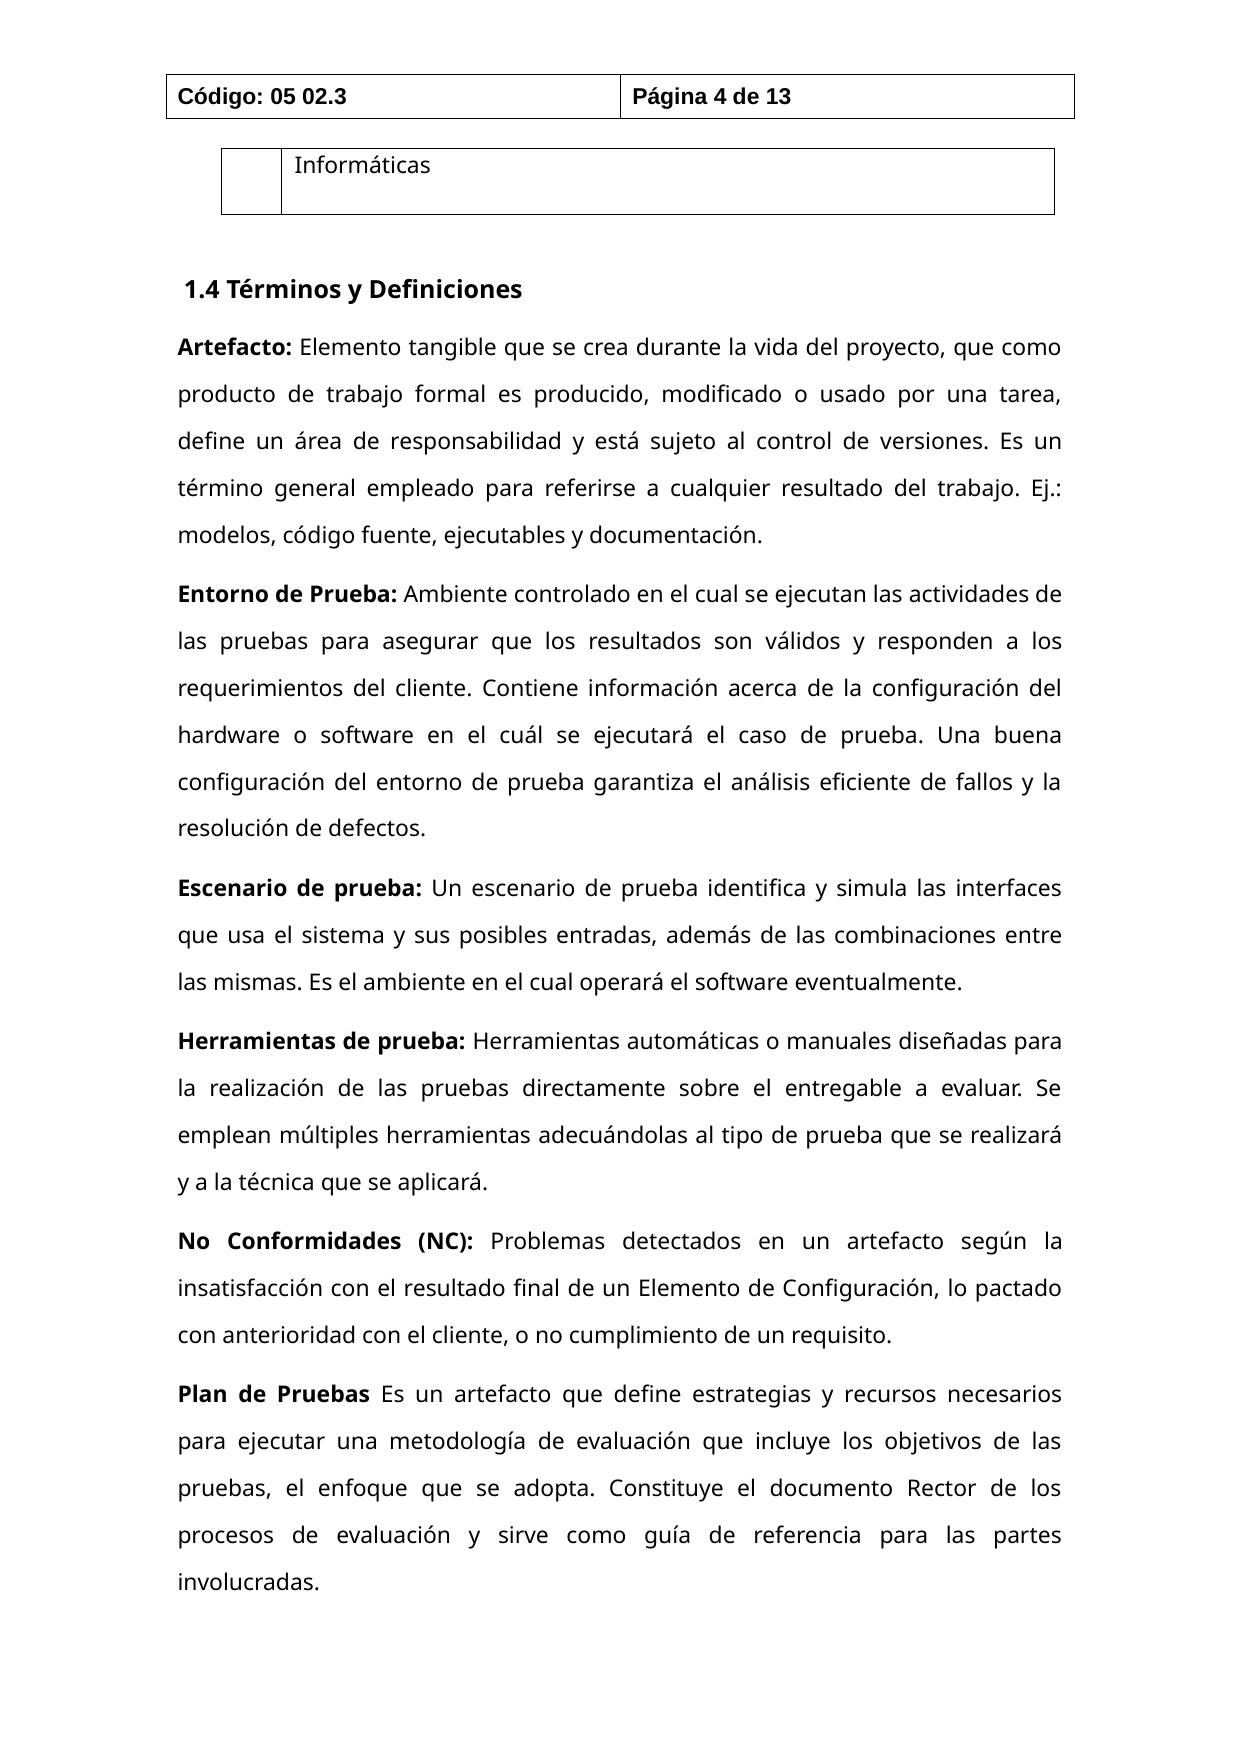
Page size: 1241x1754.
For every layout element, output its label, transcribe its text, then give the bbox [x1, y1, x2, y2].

text Artefacto: Elemento tangible que se crea durante la vida del proyecto, que como producto de trabajo formal es producido, modificado o usado por una tarea, define un área de responsabilidad y está sujeto al control de versiones. Es un término general empleado para referirse a cualquier resultado del trabajo. Ej.: modelos, código fuente, ejecutables y documentación. [177, 331, 1063, 550]
text Herramientas de prueba: Herramientas automáticas o manuales diseñadas para la realización de las pruebas directamente sobre el entregable a evaluar. Se emplean múltiples herramientas adecuándolas al tipo de prueba que se realizará y a la técnica que se aplicará. [177, 1025, 1063, 1197]
subtitle Términos y Definiciones [177, 272, 1063, 306]
table_cell 6 [222, 149, 281, 214]
text No Conformidades (NC): Problemas detectados en un artefacto según la insatisfacción con el resultado final de un Elemento de Configuración, lo pactado con anterioridad con el cliente, o no cumplimiento de un requisito. [177, 1225, 1063, 1350]
text Entorno de Prueba: Ambiente controlado en el cual se ejecutan las actividades de las pruebas para asegurar que los resultados son válidos y responden a los requerimientos del cliente. Contiene información acerca de la configuración del hardware o software en el cuál se ejecutará el caso de prueba. Una buena configuración del entorno de prueba garantiza el análisis eficiente de fallos y la resolución de defectos. [177, 578, 1063, 844]
text Plan de Pruebas Es un artefacto que define estrategias y recursos necesarios para ejecutar una metodología de evaluación que incluye los objetivos de las pruebas, el enfoque que se adopta. Constituye el documento Rector de los procesos de evaluación y sirve como guía de referencia para las partes involucradas. [177, 1378, 1063, 1597]
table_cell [282, 149, 1054, 214]
text Escenario de prueba: Un escenario de prueba identifica y simula las interfaces que usa el sistema y sus posibles entradas, además de las combinaciones entre las mismas. Es el ambiente en el cual operará el software eventualmente. [177, 872, 1063, 997]
